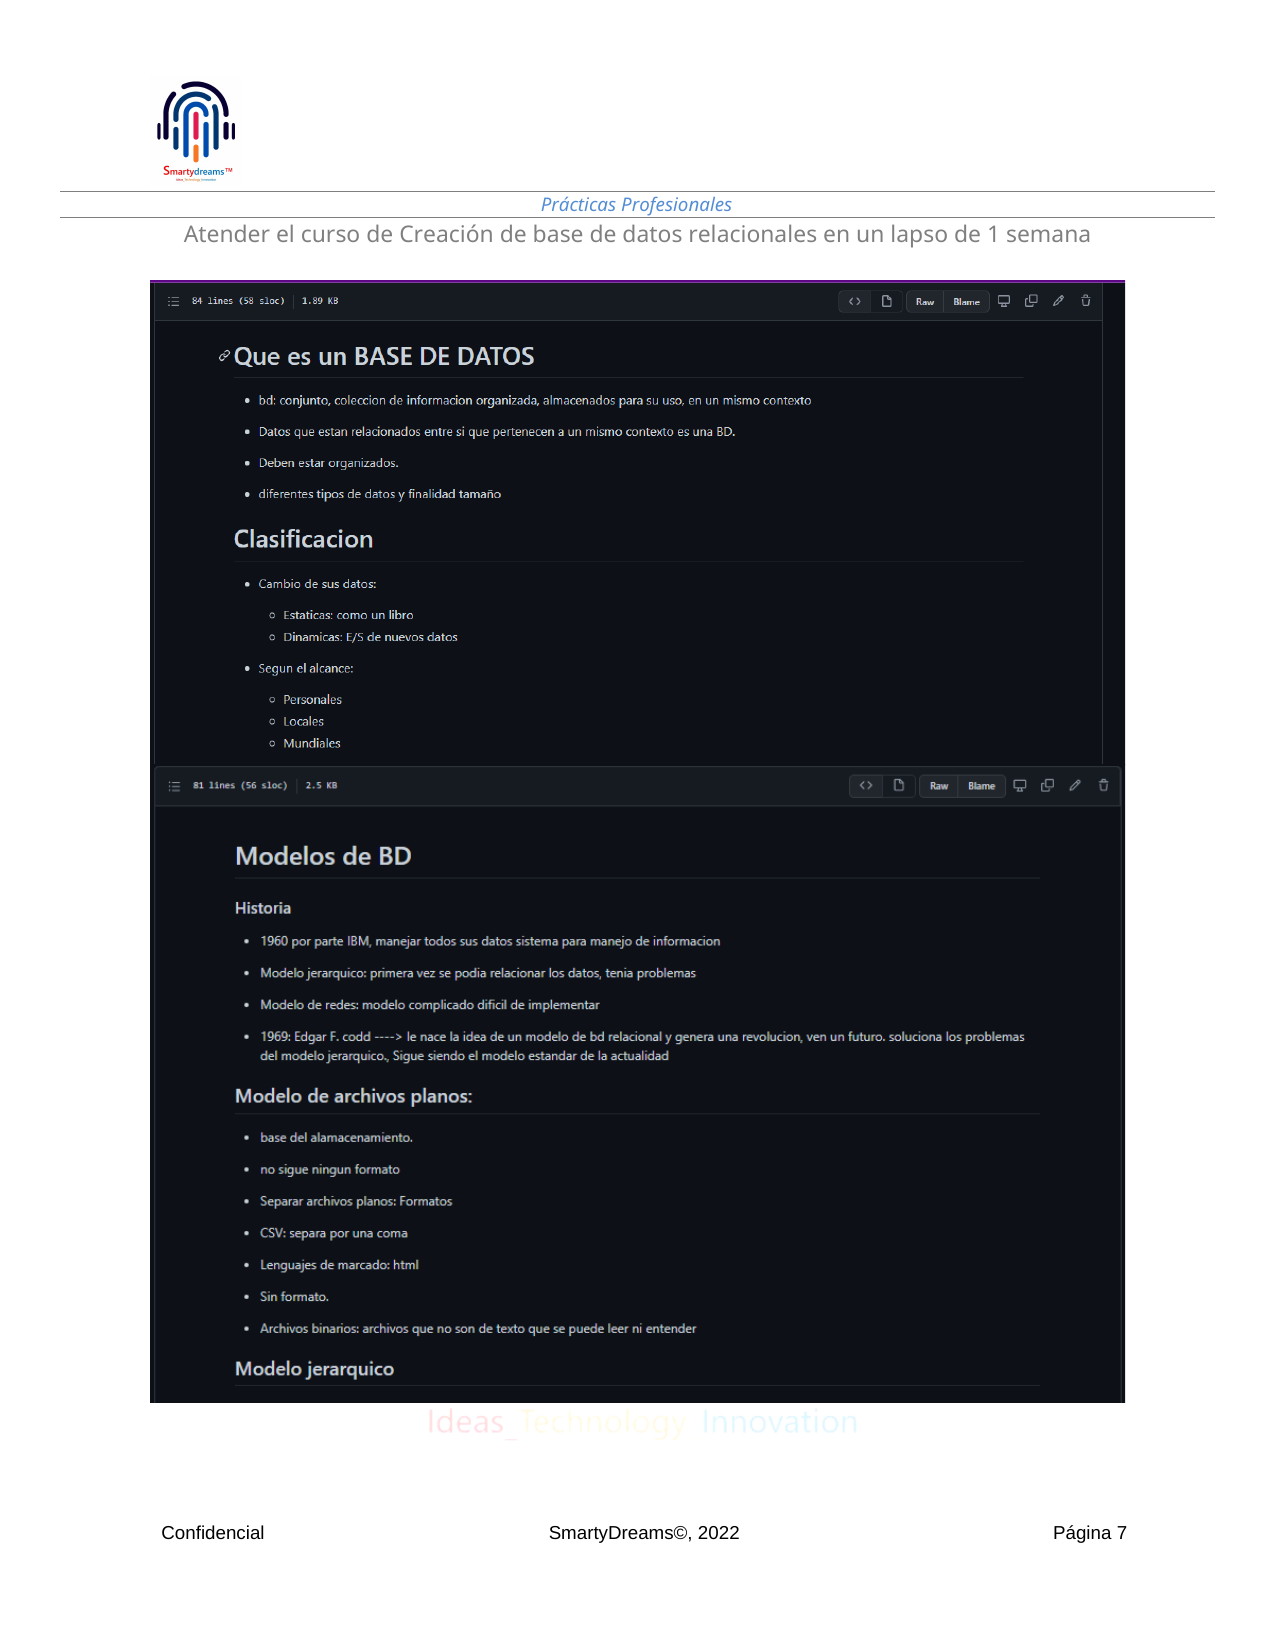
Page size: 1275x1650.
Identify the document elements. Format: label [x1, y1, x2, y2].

picture [150, 75, 241, 186]
picture [150, 280, 1125, 1403]
